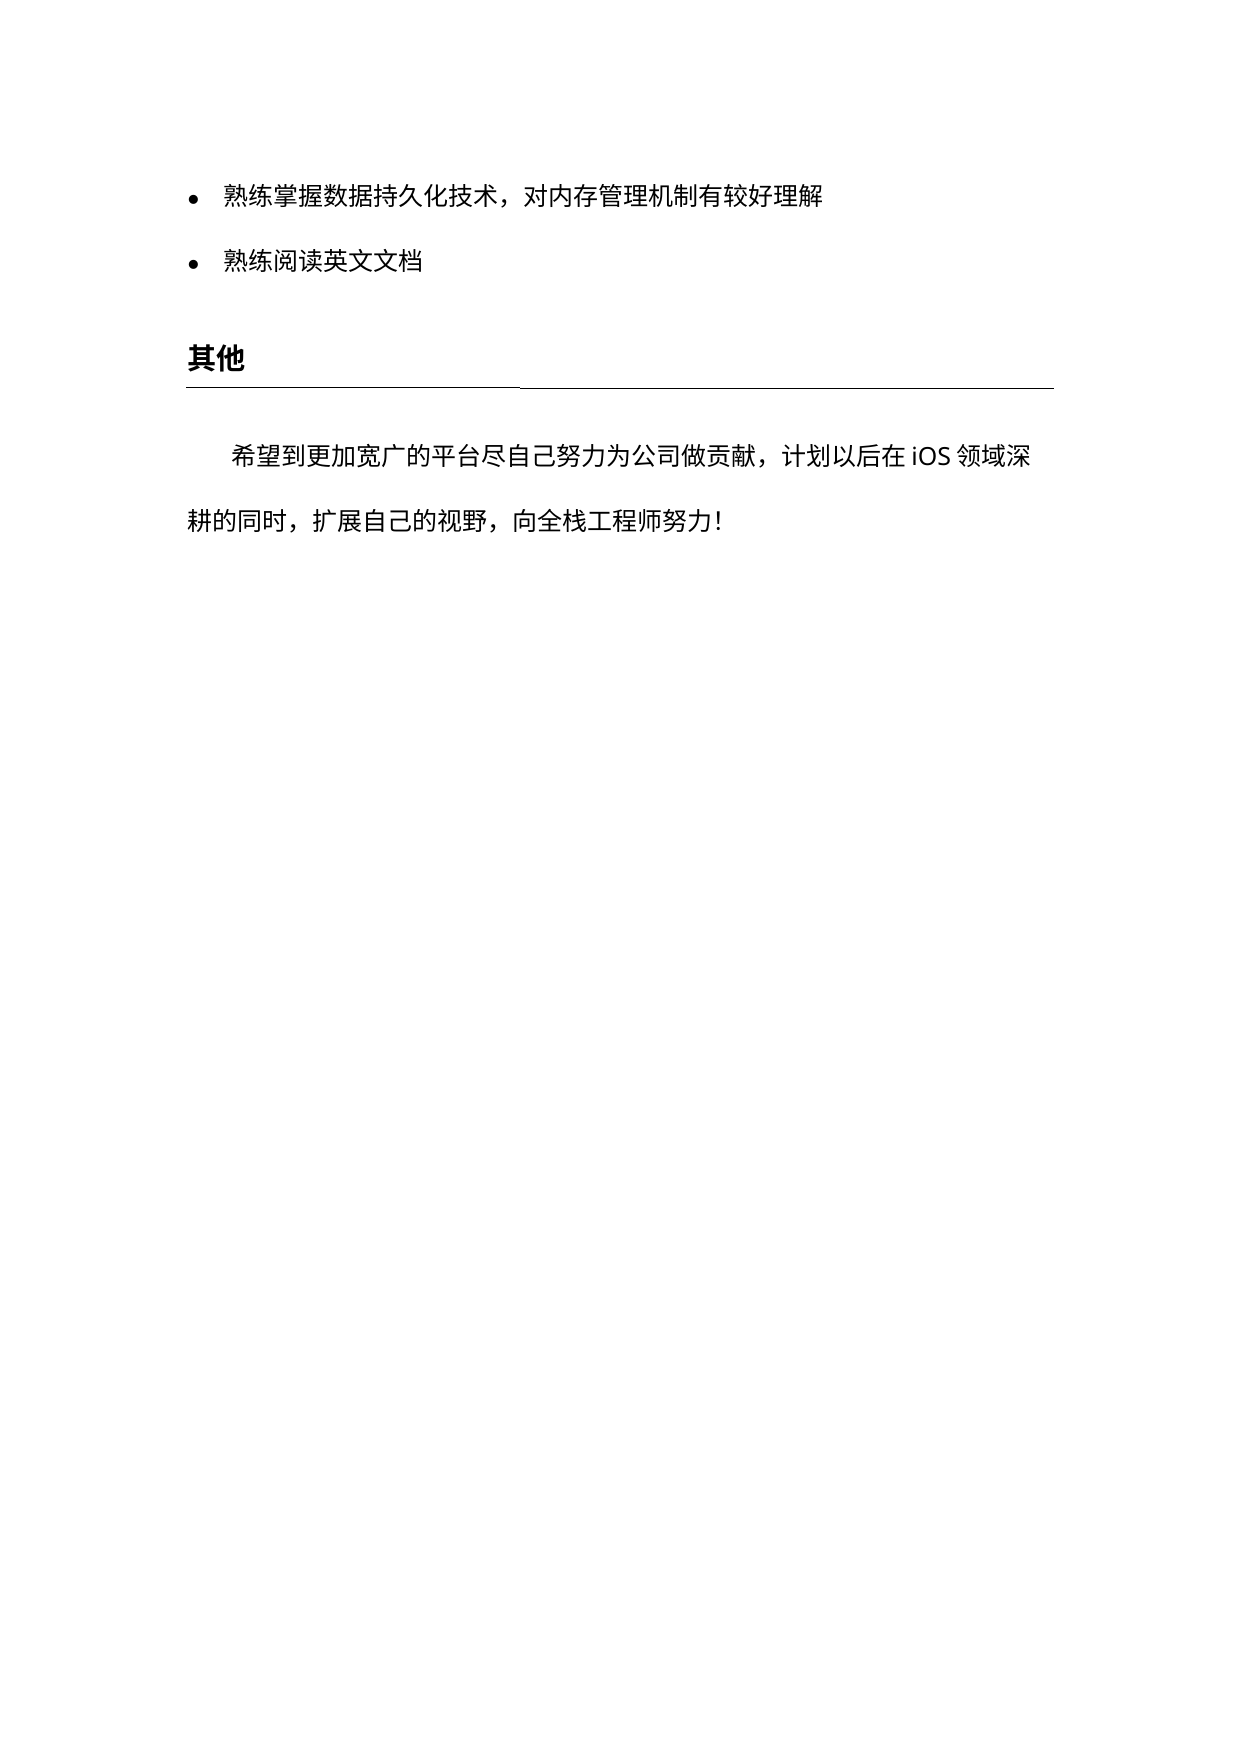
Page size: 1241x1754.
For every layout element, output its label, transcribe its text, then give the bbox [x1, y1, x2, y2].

text 其他 [187, 324, 1053, 389]
list 熟练阅读英文文档 [187, 227, 1053, 292]
text 希望到更加宽广的平台尽自己努力为公司做贡献，计划以后在iOS领域深耕的同时，扩展自己的视野，向全栈工程师努力！ [187, 422, 1053, 552]
list 熟练掌握数据持久化技术，对内存管理机制有较好理解 [187, 162, 1053, 227]
